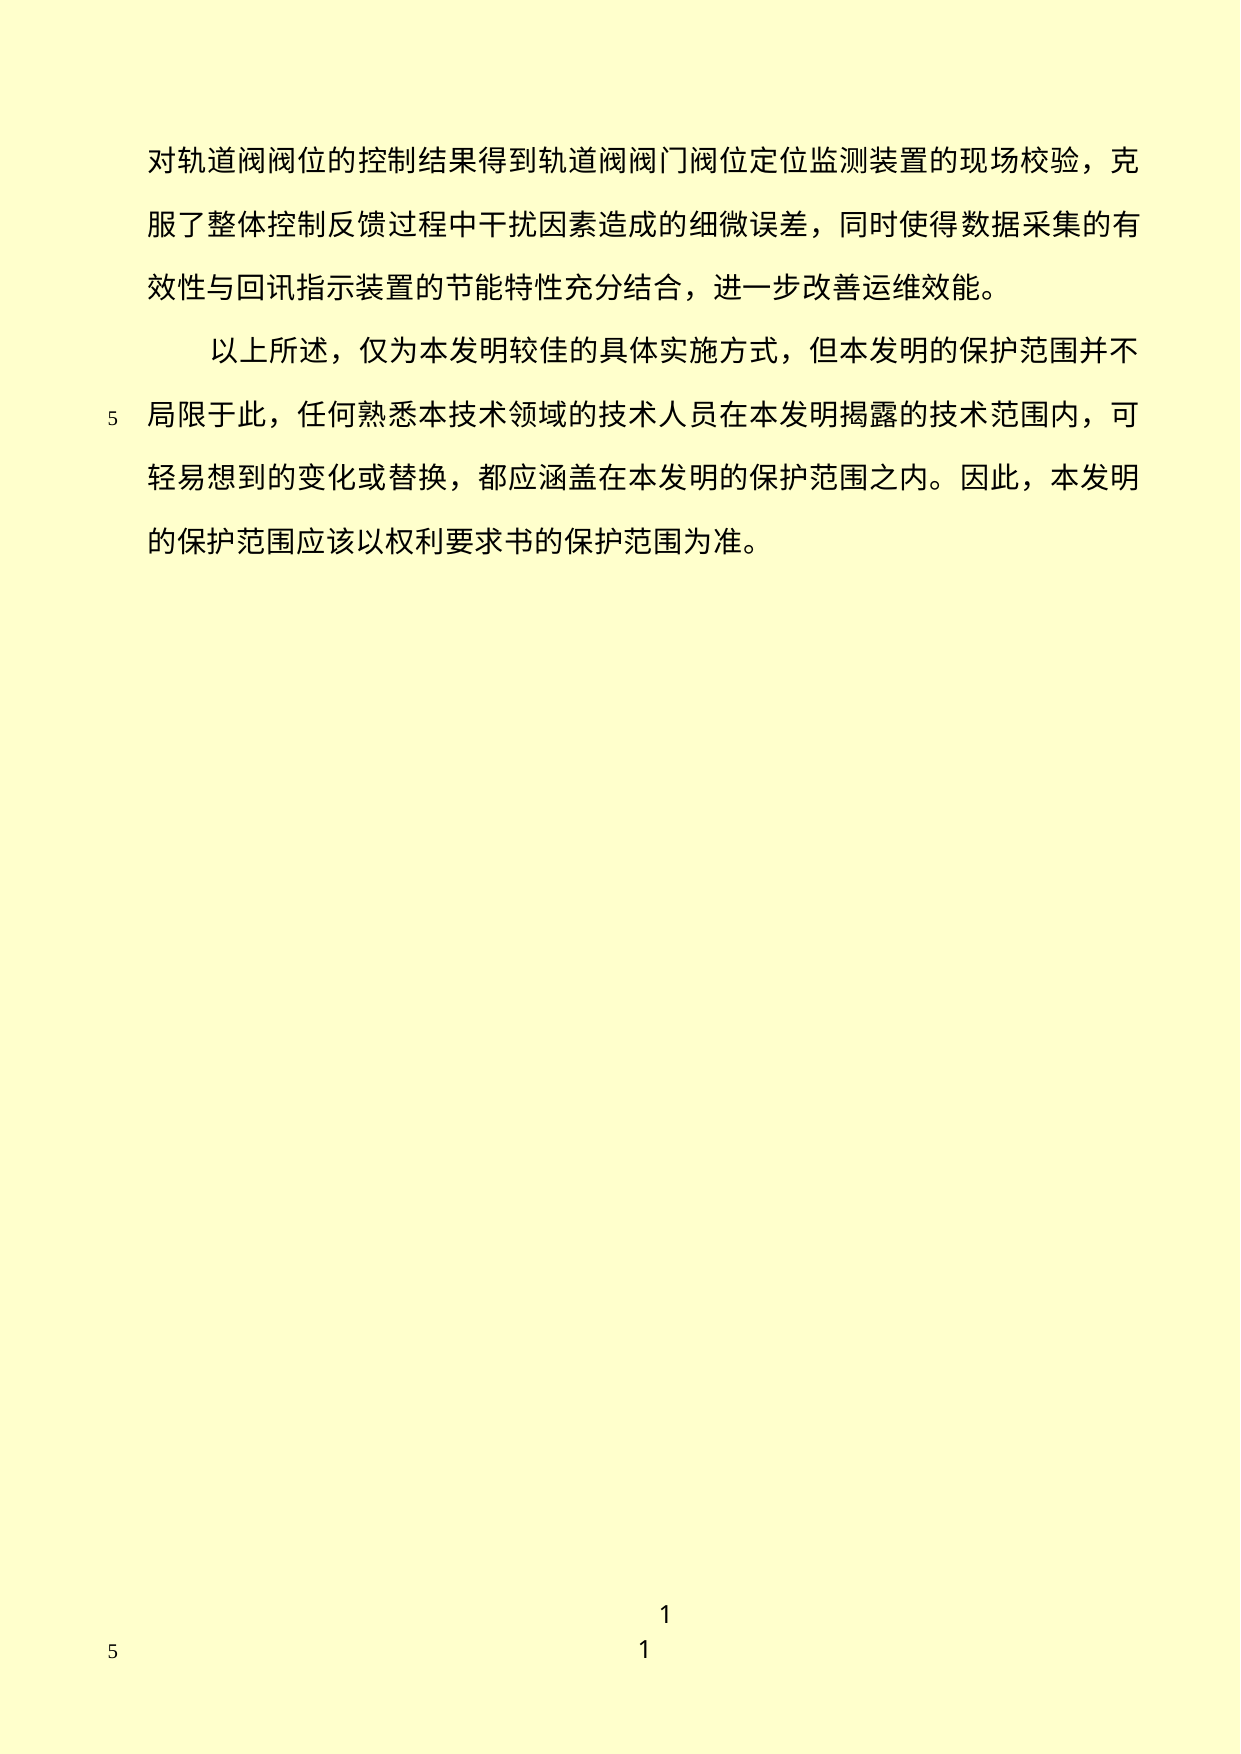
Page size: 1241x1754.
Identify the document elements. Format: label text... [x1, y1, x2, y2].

text 以上所述，仅为本发明较佳的具体实施方式，但本发明的保护范围并不局限于此，任何熟悉本技术领域的技术人员在本发明揭露的技术范围内，可轻易想到的变化或替换，都应涵盖在本发明的保护范围之内。因此，本发明的保护范围应该以权利要求书的保护范围为准。 [147, 328, 1142, 561]
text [147, 138, 1142, 307]
